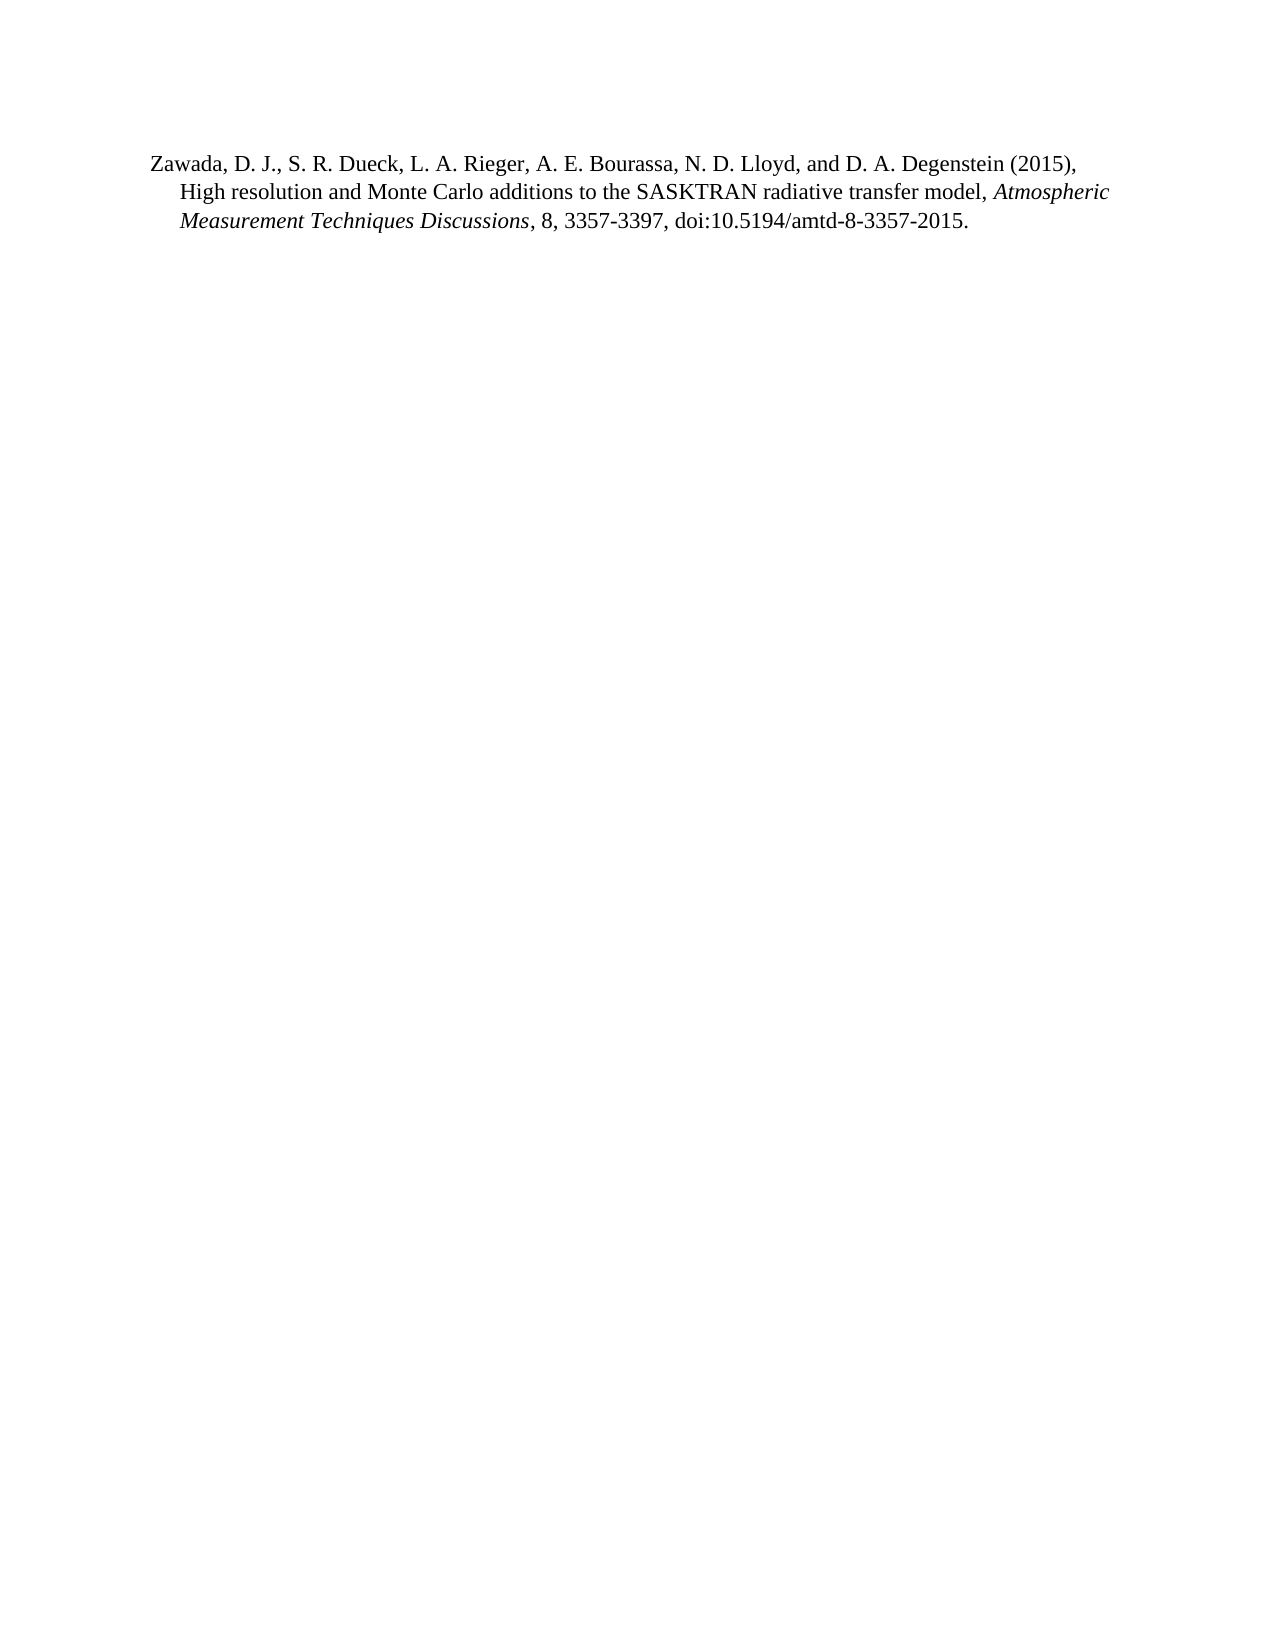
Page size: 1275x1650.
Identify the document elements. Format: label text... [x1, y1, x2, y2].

text Zawada, D. J., S. R. Dueck, L. A. Rieger, A. E. Bourassa, N. D. Lloyd, and D. A. Degenstein (2015), High resolution and Monte Carlo additions to the SASKTRAN radiative transfer model, Atmospheric Measurement Techniques Discussions, 8, 3357-3397, doi:10.5194/amtd-8-3357-2015. [150, 150, 1125, 233]
